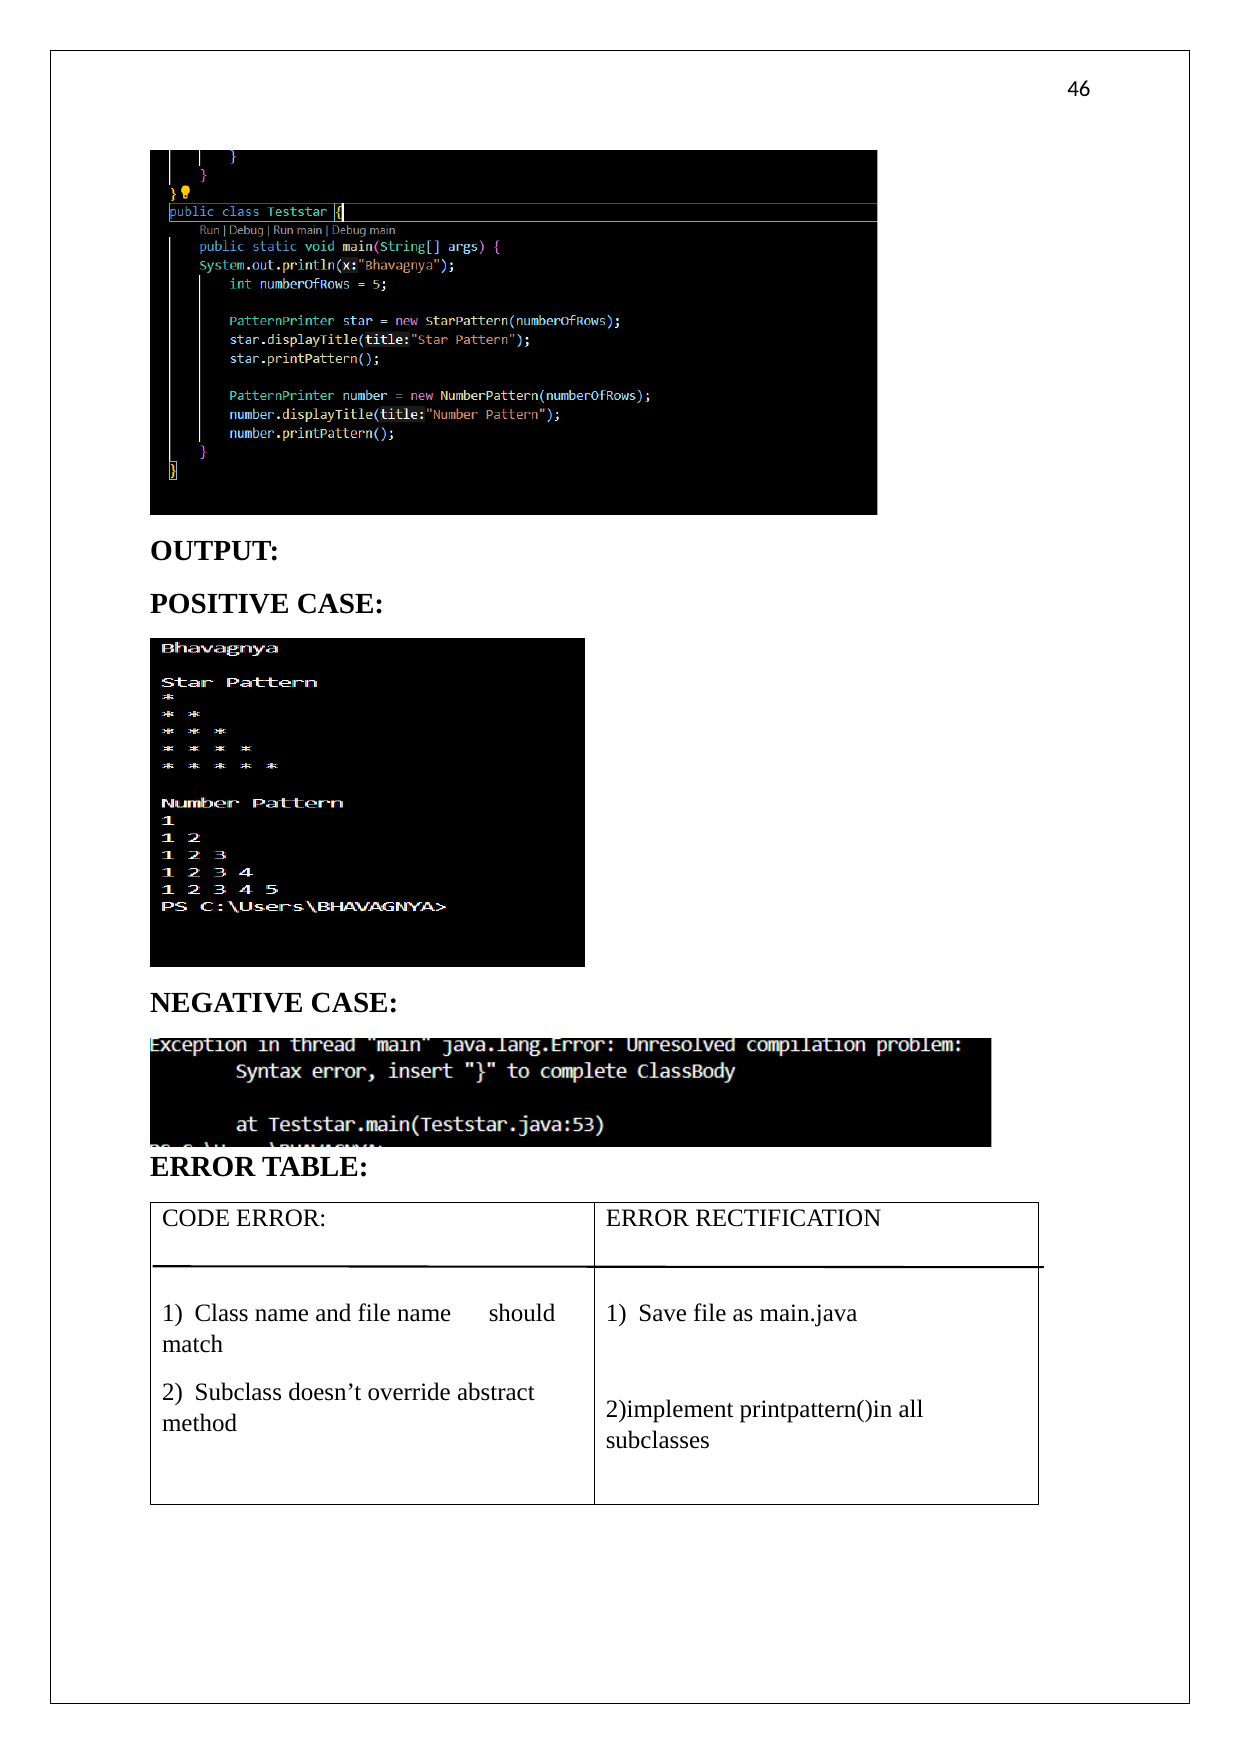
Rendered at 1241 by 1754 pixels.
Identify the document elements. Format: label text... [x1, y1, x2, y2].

picture [150, 150, 878, 515]
text OUTPUT: [150, 533, 1090, 567]
picture [150, 1038, 992, 1147]
table_header ERROR RECTIFICATION Save file as main.java 2)implement printpattern()in all subclasses [595, 1203, 1038, 1266]
text POSITIVE CASE: [150, 586, 1090, 620]
text NEGATIVE CASE: [150, 985, 1090, 1019]
table_header ERROR RECTIFICATION Save file as main.java 2)implement printpattern()in all subclasses [595, 1268, 1038, 1504]
table_header CODE ERROR: Class name and file name should match Subclass doesn’t override abstract method [151, 1203, 594, 1504]
picture [150, 638, 585, 967]
